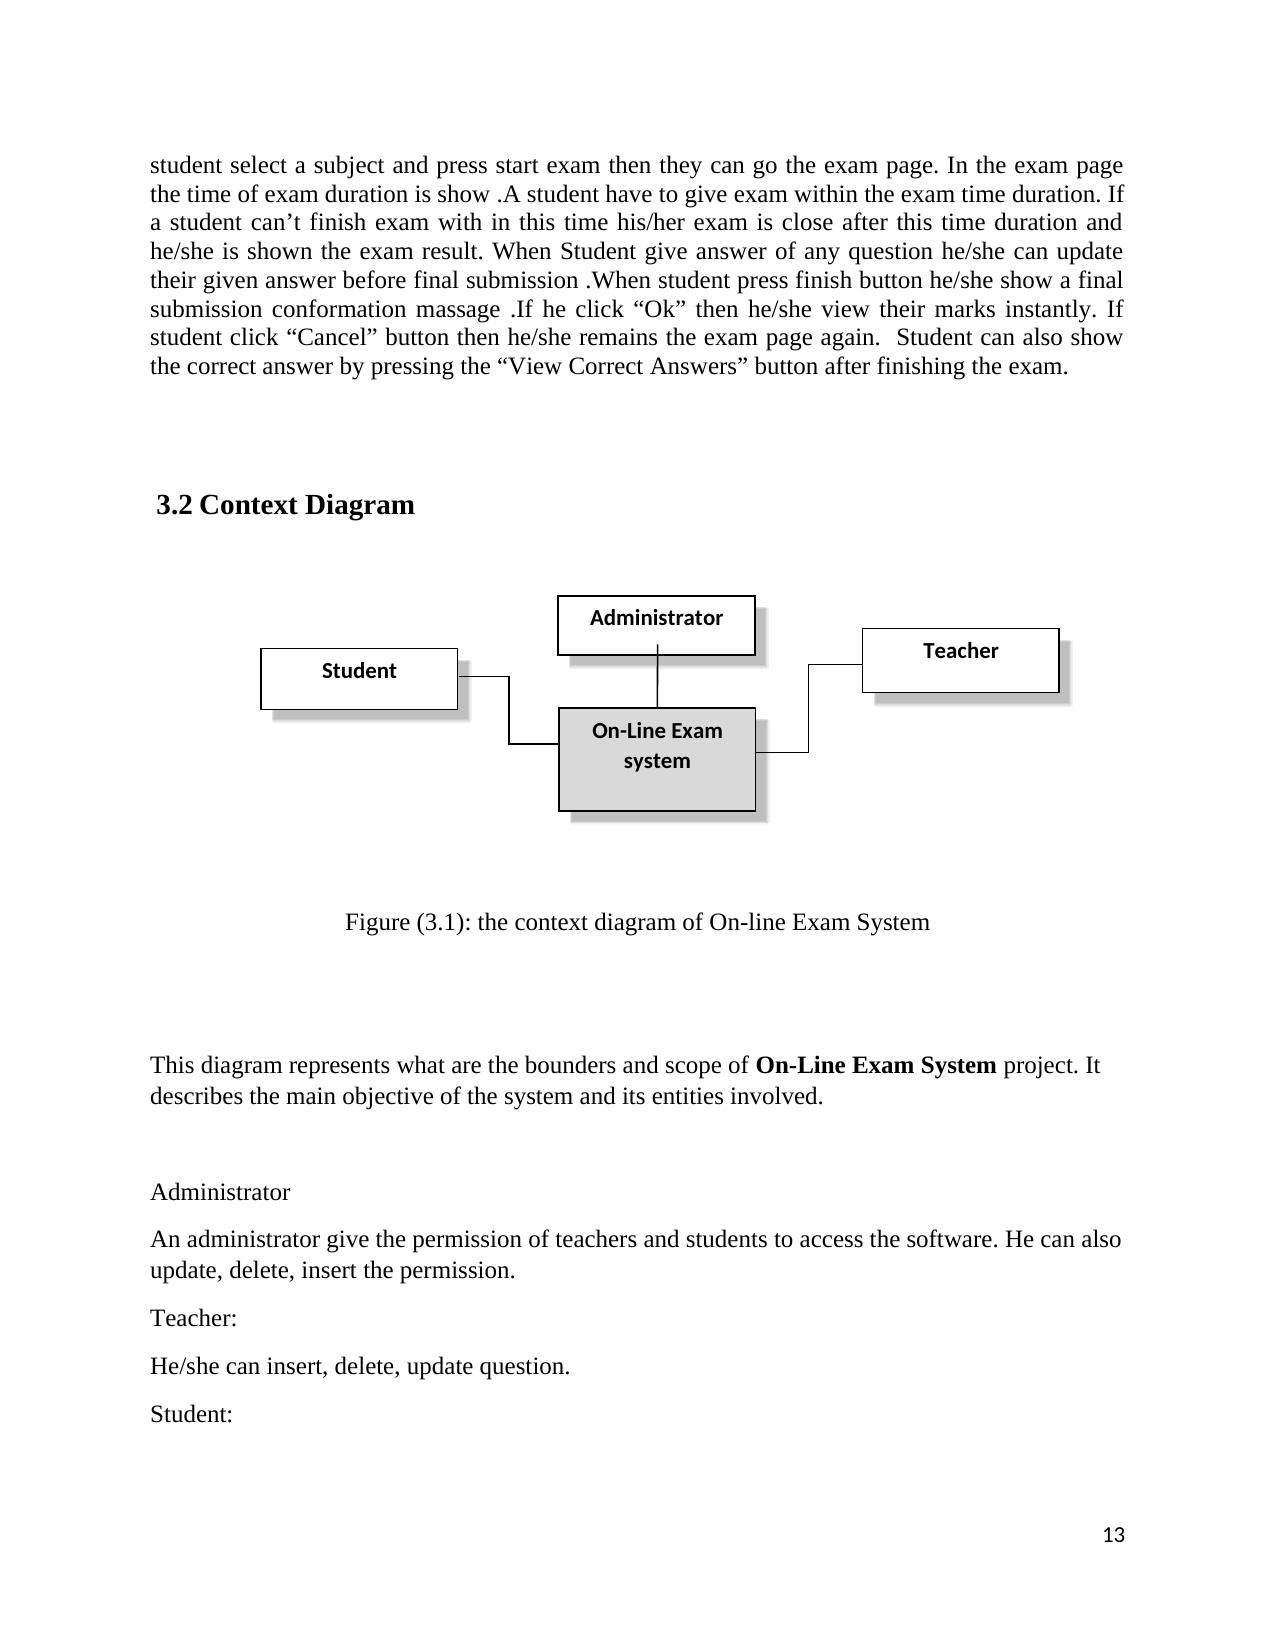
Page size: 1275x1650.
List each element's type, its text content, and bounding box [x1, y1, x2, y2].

text Administrator [150, 1177, 1125, 1206]
text He/she can insert, delete, update question. [150, 1351, 1125, 1380]
text Teacher: [150, 1303, 1125, 1332]
subtitle 3.2 Context Diagram [150, 487, 1125, 521]
text Student: [150, 1399, 1125, 1427]
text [150, 150, 1125, 380]
text An administrator give the permission of teachers and students to access the software. He can also update, delete, insert the permission. [150, 1224, 1125, 1284]
text This diagram represents what are the bounders and scope of On-Line Exam System project. It describes the main objective of the system and its entities involved. [150, 1050, 1125, 1110]
text Figure (3.1): the context diagram of On-line Exam System [150, 907, 1125, 936]
